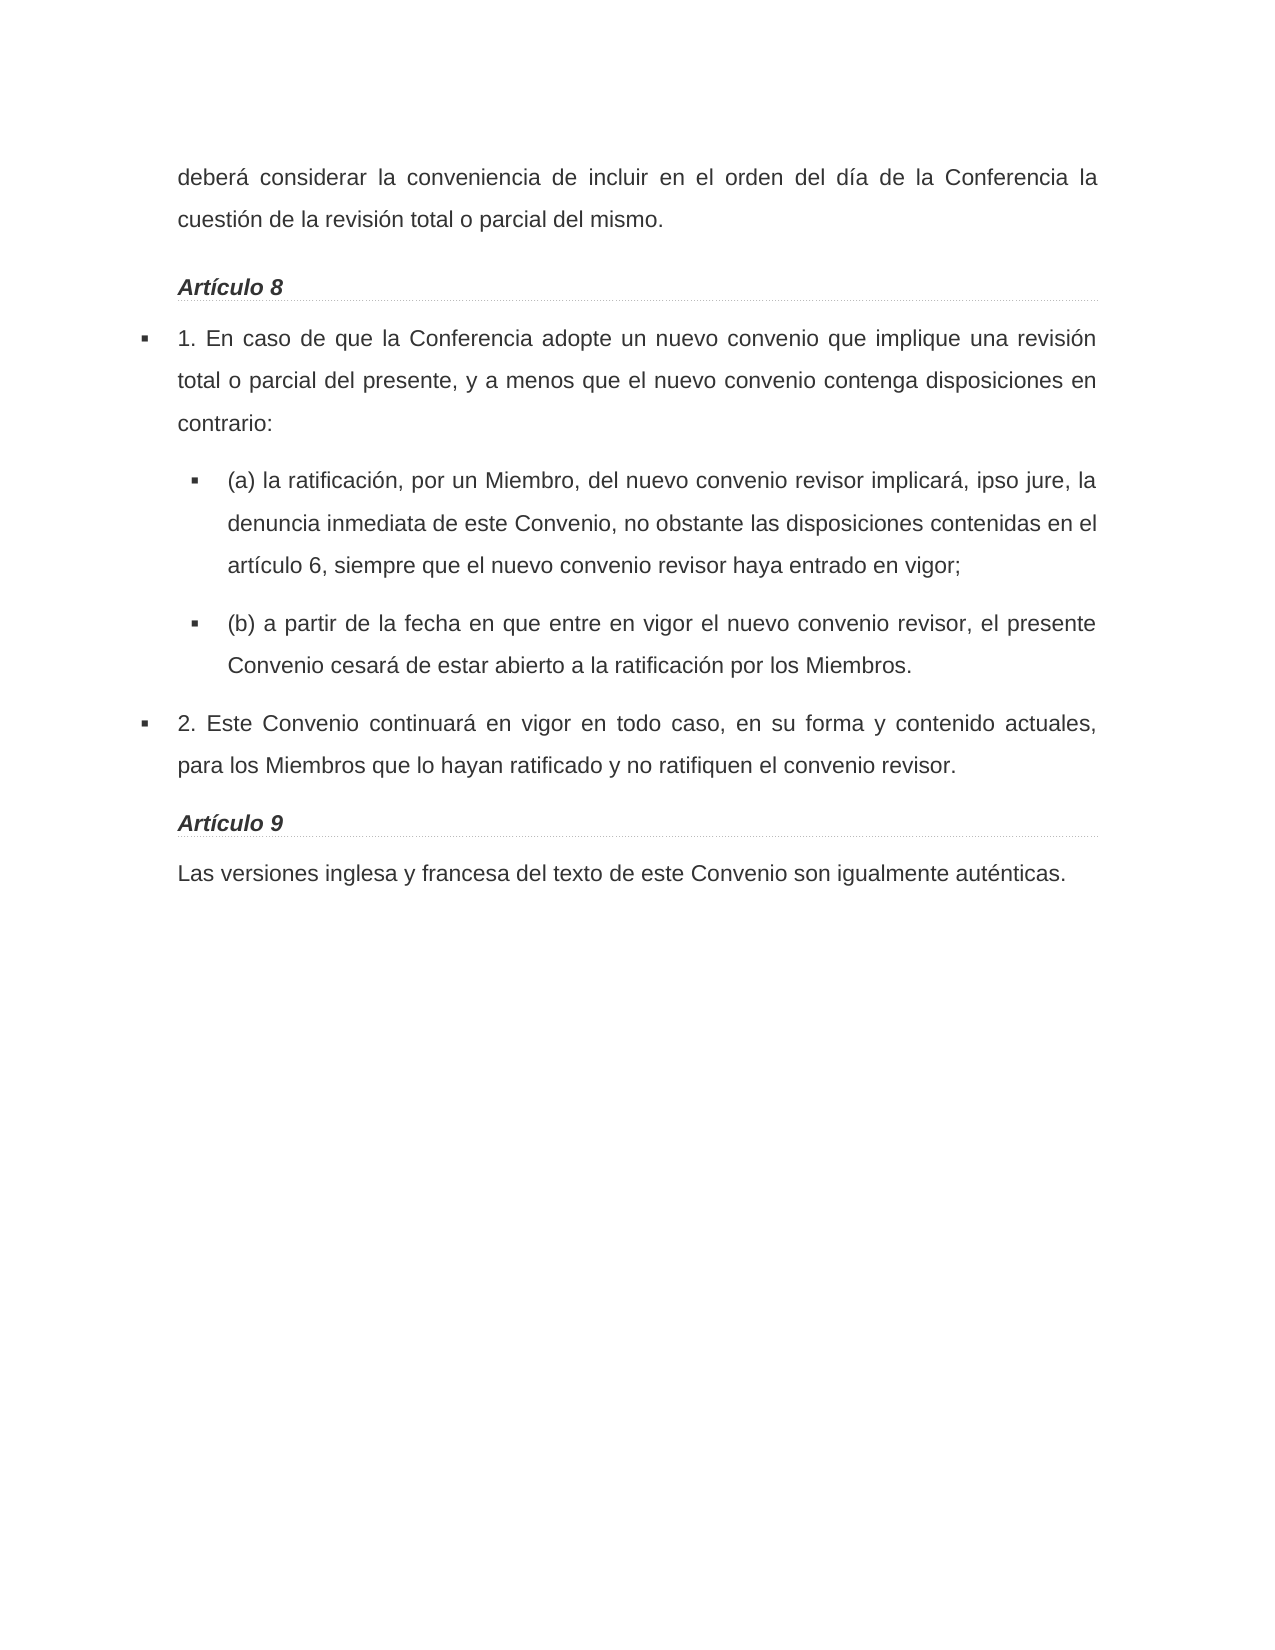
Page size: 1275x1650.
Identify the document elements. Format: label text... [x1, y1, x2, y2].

list (b) a partir de la fecha en que entre en vigor el nuevo convenio revisor, el presente Convenio cesará de estar abierto a la ratificación por los Miembros. [190, 593, 1098, 678]
subtitle Artículo 9 [177, 793, 1098, 836]
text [177, 148, 1098, 233]
list 1. En caso de que la Conferencia adopte un nuevo convenio que implique una revisión total o parcial del presente, y a menos que el nuevo convenio contenga disposiciones en contrario: [140, 308, 1098, 436]
list (a) la ratificación, por un Miembro, del nuevo convenio revisor implicará, ipso jure, la denuncia inmediata de este Convenio, no obstante las disposiciones contenidas en el artículo 6, siempre que el nuevo convenio revisor haya entrado en vigor; [190, 451, 1098, 578]
text Las versiones inglesa y francesa del texto de este Convenio son igualmente auténticas. [177, 844, 1098, 887]
list 2. Este Convenio continuará en vigor en todo caso, en su forma y contenido actuales, para los Miembros que lo hayan ratificado y no ratifiquen el convenio revisor. [140, 693, 1098, 778]
subtitle Artículo 8 [177, 258, 1098, 301]
